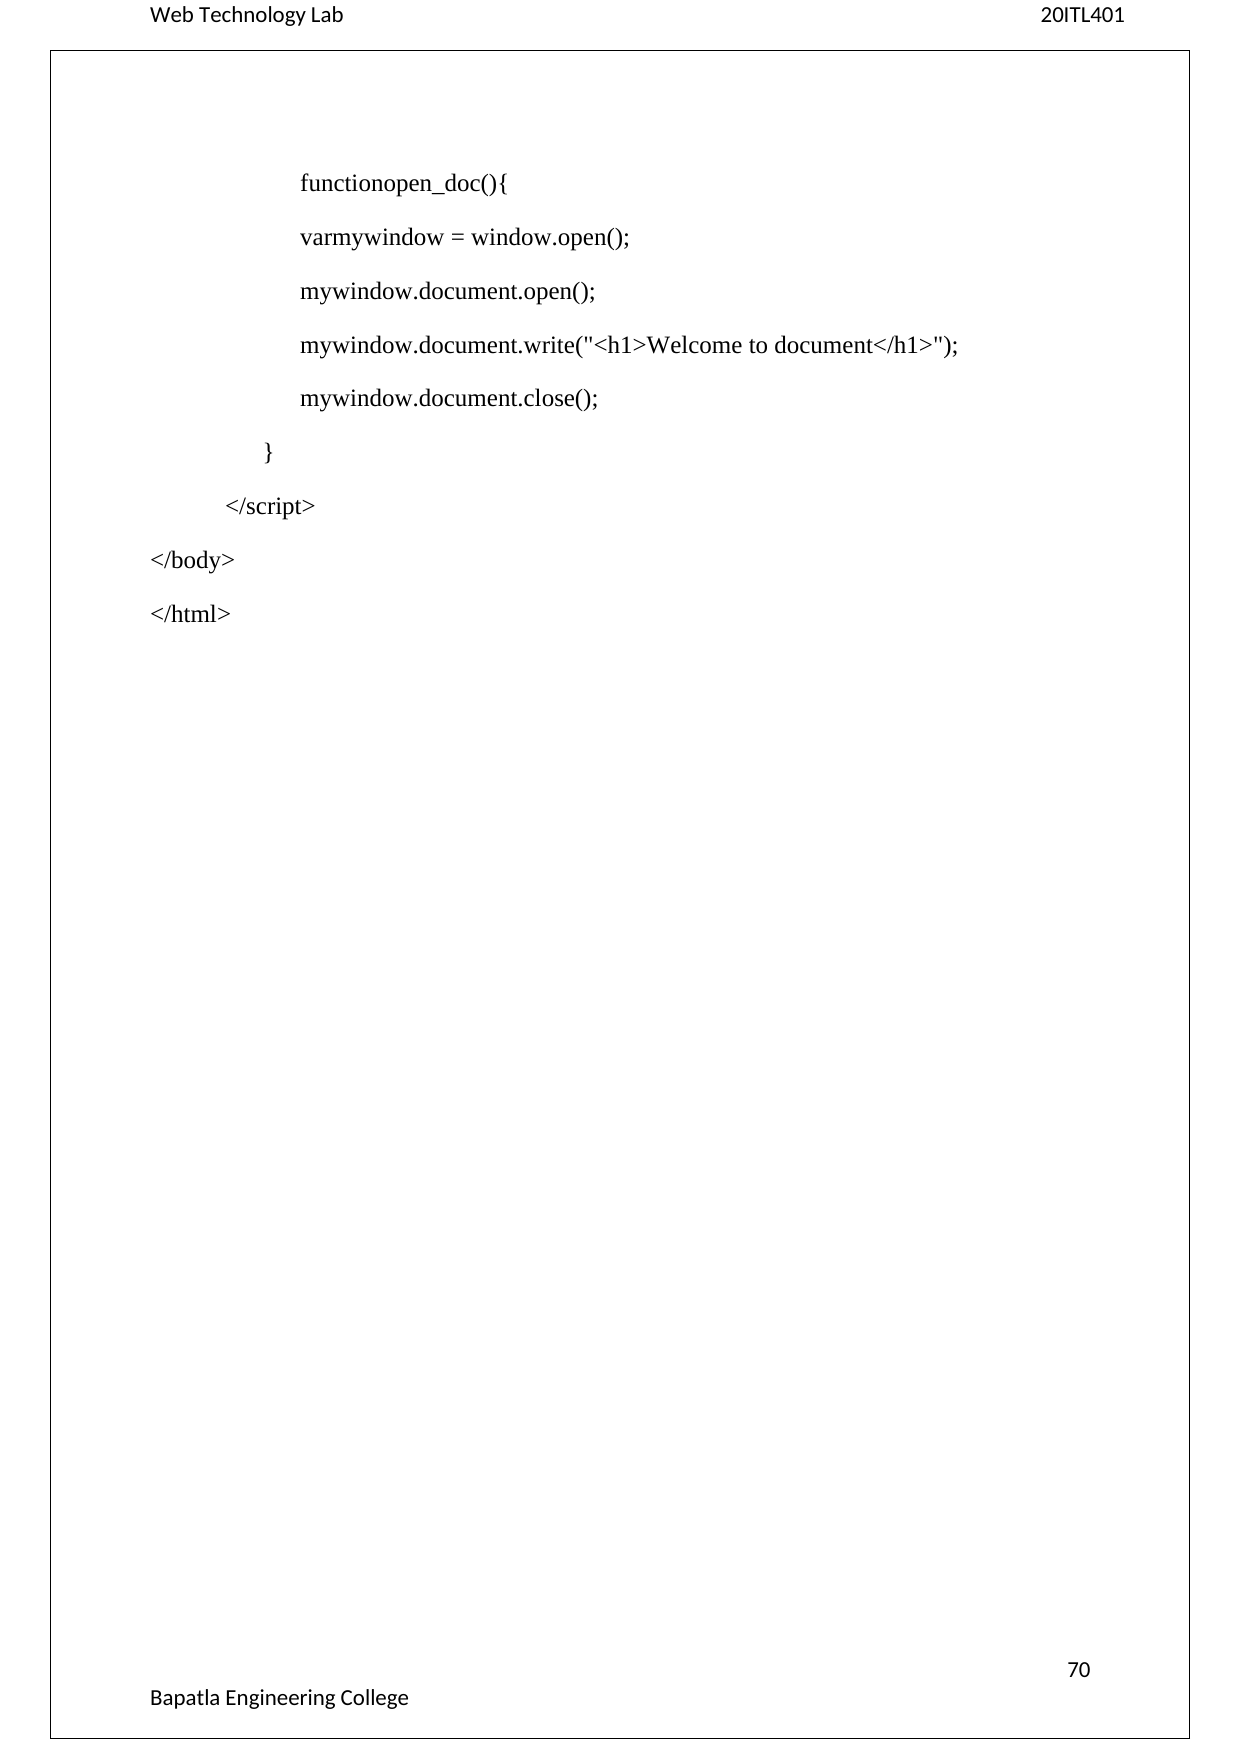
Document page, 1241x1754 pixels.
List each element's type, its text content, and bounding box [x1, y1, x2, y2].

text } [150, 437, 1090, 466]
text mywindow.document.close(); [225, 383, 1090, 412]
text mywindow.document.write("<h1>Welcome to document</h1>"); [225, 330, 1090, 358]
text functionopen_doc(){ [225, 168, 1090, 197]
text </html> [150, 599, 1090, 628]
text </script> [150, 491, 1090, 520]
text mywindow.document.open(); [225, 276, 1090, 304]
text varmywindow = window.open(); [225, 222, 1090, 251]
text </body> [150, 545, 1090, 574]
